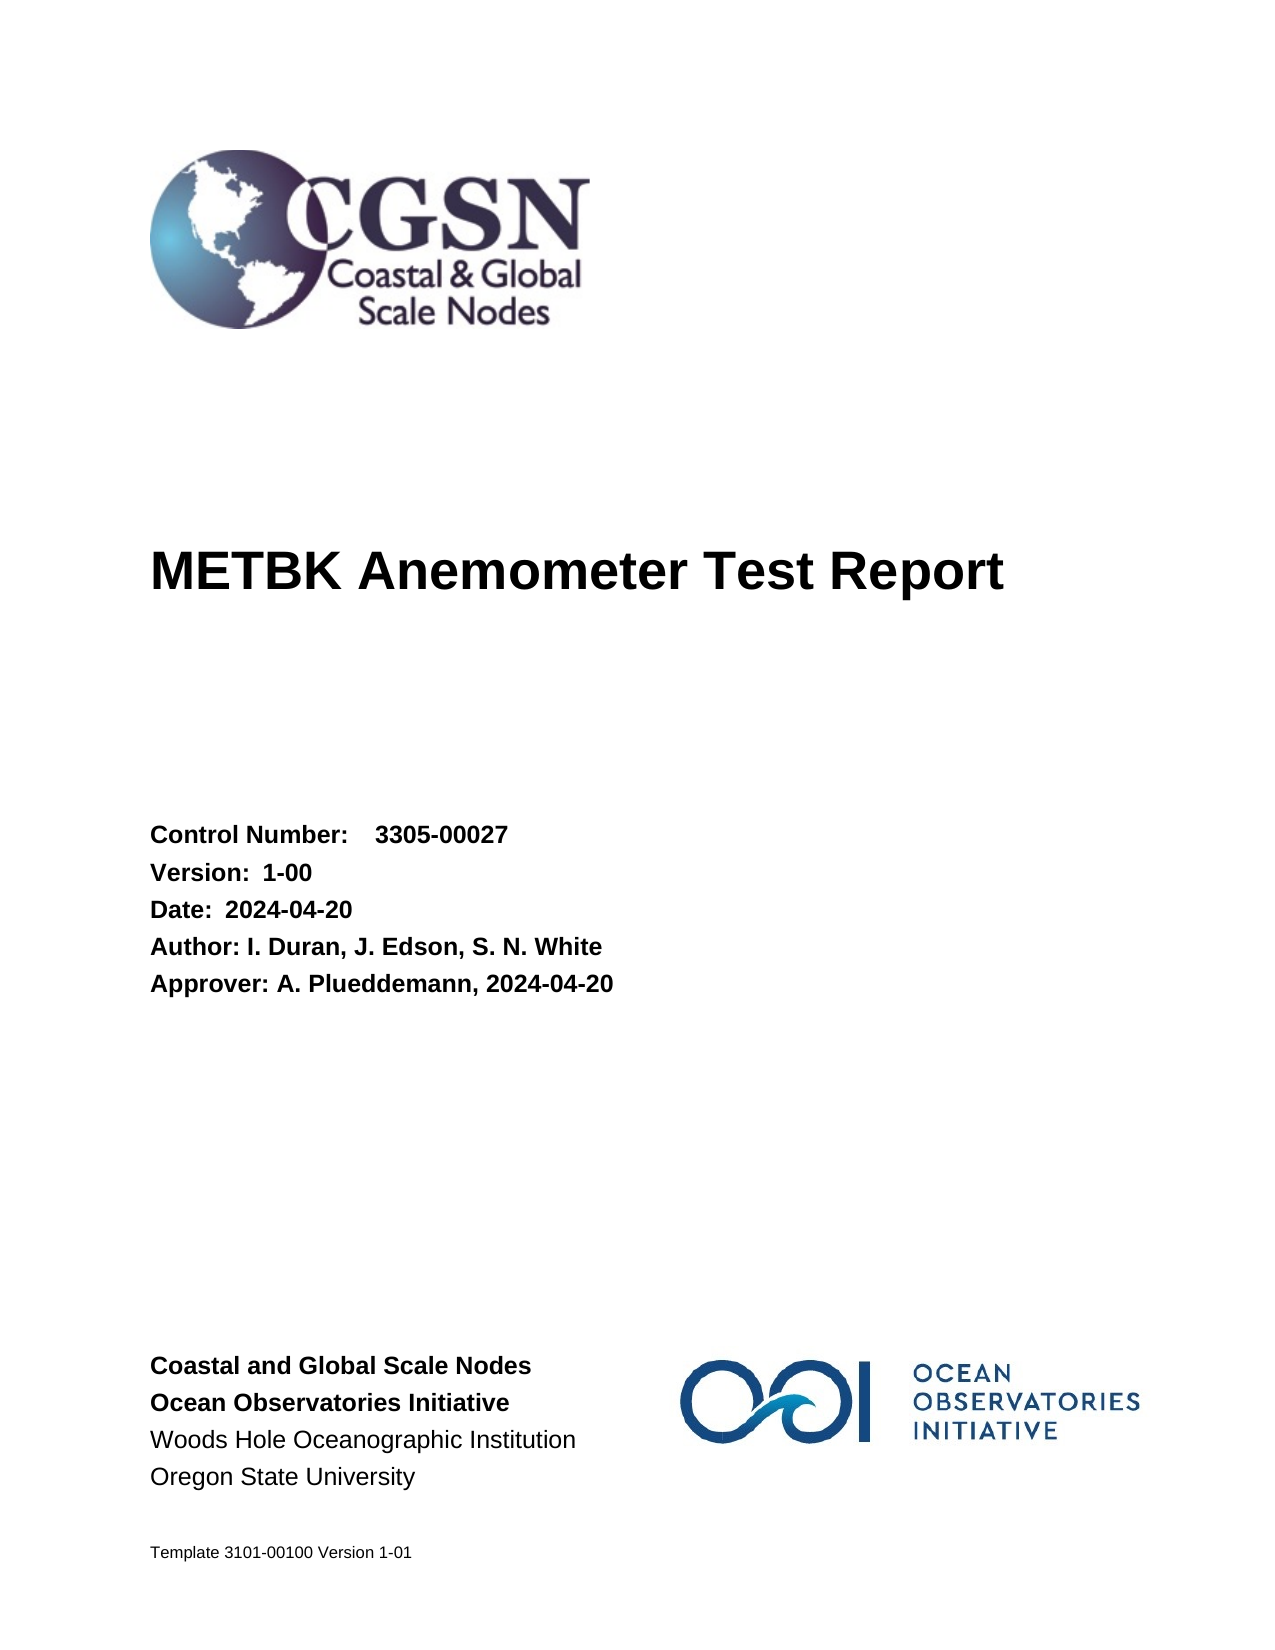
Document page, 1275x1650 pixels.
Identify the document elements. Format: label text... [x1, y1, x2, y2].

text Date: 2024-04-20 [150, 894, 1162, 923]
text Oregon State University [150, 1462, 1162, 1491]
text METBK Anemometer Test Report [150, 539, 1162, 601]
picture [150, 150, 590, 329]
text Version: 1-00 [150, 857, 1162, 886]
text Control Number: 3305-00027 [150, 820, 1162, 849]
picture [654, 1346, 1163, 1463]
text Author: I. Duran, J. Edson, S. N. White [150, 932, 1162, 960]
text Ocean Observatories Initiative [150, 1388, 654, 1417]
text Coastal and Global Scale Nodes [150, 1351, 654, 1379]
text Woods Hole Oceanographic Institution [150, 1425, 654, 1454]
text Approver: A. Plueddemann, 2024-04-20 [150, 969, 1162, 997]
